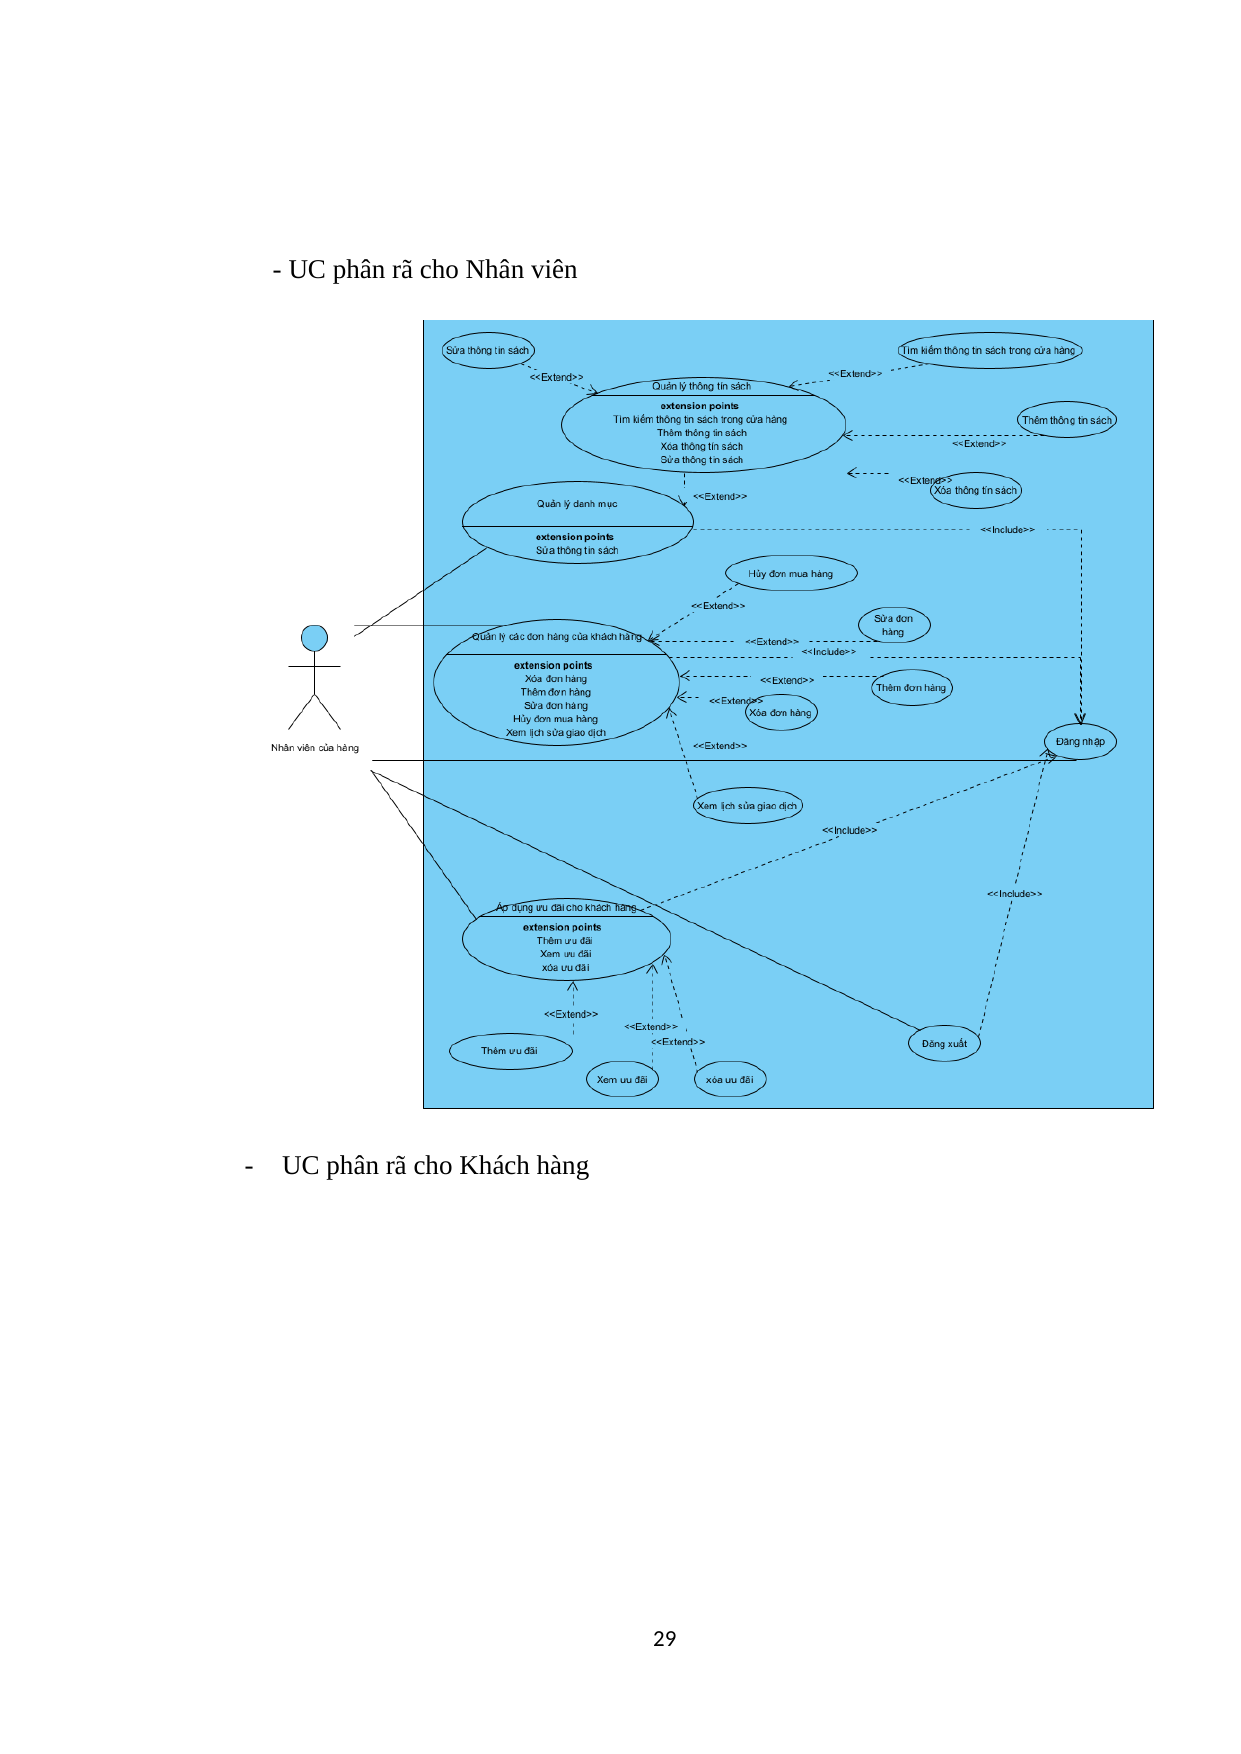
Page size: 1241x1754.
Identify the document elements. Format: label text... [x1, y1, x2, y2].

list UC phân rã cho Khách hàng [244, 1149, 1122, 1180]
text - UC phân rã cho Nhân viên [254, 253, 1122, 284]
picture [206, 320, 1196, 1114]
